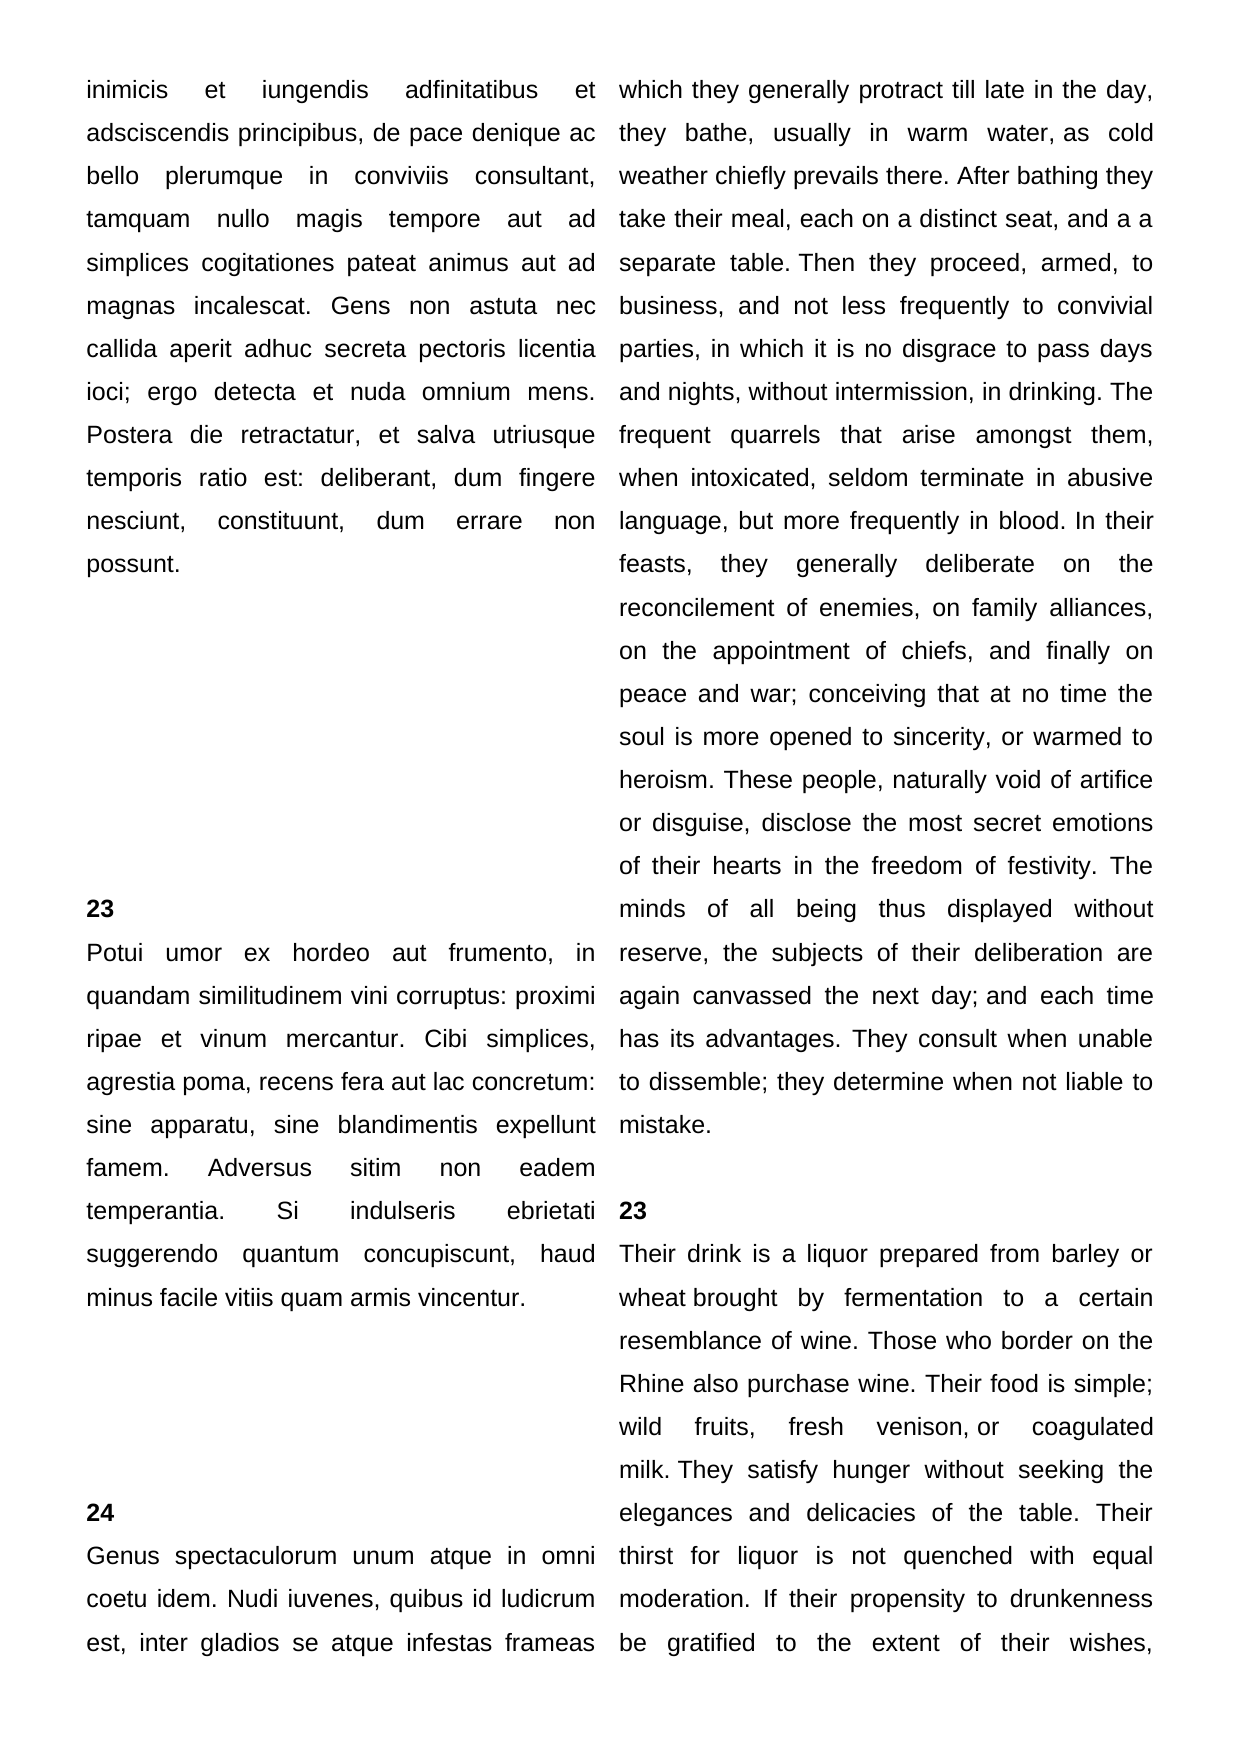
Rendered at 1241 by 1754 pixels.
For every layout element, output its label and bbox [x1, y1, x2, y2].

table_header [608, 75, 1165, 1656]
table_header [75, 75, 608, 1656]
